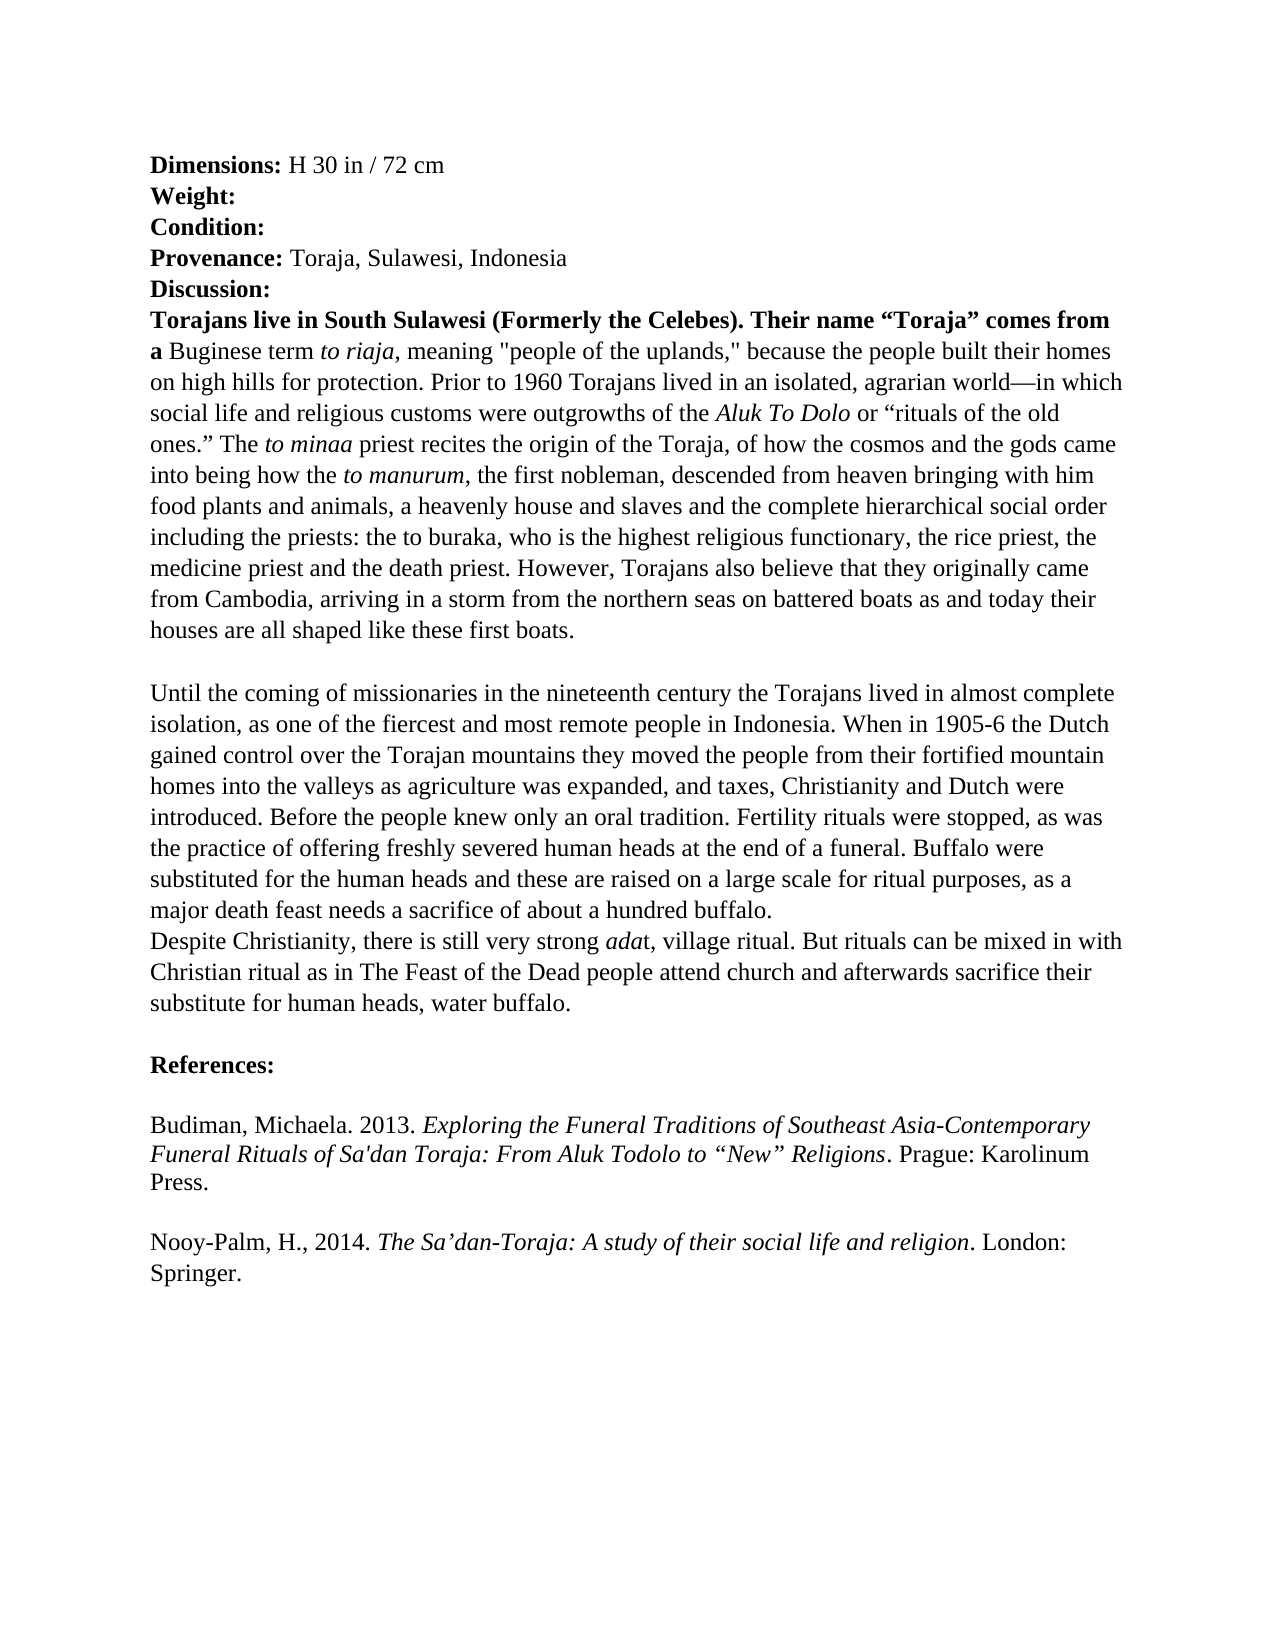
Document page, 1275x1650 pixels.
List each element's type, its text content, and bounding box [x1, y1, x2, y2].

text Provenance: Toraja, Sulawesi, Indonesia [150, 243, 1125, 272]
text Budiman, Michaela. 2013. Exploring the Funeral Traditions of Southeast Asia-Contemporary Funeral Rituals of Sa'dan Toraja: From Aluk Todolo to “New” Religions. Prague: Karolinum Press. [150, 1110, 1125, 1196]
text Weight: [150, 181, 1125, 210]
text Dimensions: H 30 in / 72 cm [150, 150, 1125, 179]
text References: [150, 1050, 1125, 1079]
text Condition: [150, 212, 1125, 241]
text Nooy-Palm, H., 2014. The Sa’dan-Toraja: A study of their social life and religion. London: Springer. [150, 1196, 1125, 1287]
text Torajans live in South Sulawesi (Formerly the Celebes). Their name “Toraja” comes from a Buginese term to riaja, meaning "people of the uplands," because the people built their homes on high hills for protection. Prior to 1960 Torajans lived in an isolated, agrarian world—in which social life and religious customs were outgrowths of the Aluk To Dolo or “rituals of the old ones.” The to minaa priest recites the origin of the Toraja, of how the cosmos and the gods came into being how the to manurum, the first nobleman, descended from heaven bringing with him food plants and animals, a heavenly house and slaves and the complete hierarchical social order including the priests: the to buraka, who is the highest religious functionary, the rice priest, the medicine priest and the death priest. However, Torajans also believe that they originally came from Cambodia, arriving in a storm from the northern seas on battered boats as and today their houses are all shaped like these first boats. [150, 305, 1125, 644]
text Until the coming of missionaries in the nineteenth century the Torajans lived in almost complete isolation, as one of the fiercest and most remote people in Indonesia. When in 1905-6 the Dutch gained control over the Torajan mountains they moved the people from their fortified mountain homes into the valleys as agriculture was expanded, and taxes, Christianity and Dutch were introduced. Before the people knew only an oral tradition. Fertility rituals were stopped, as was the practice of offering freshly severed human heads at the end of a funeral. Buffalo were substituted for the human heads and these are raised on a large scale for ritual purposes, as a major death feast needs a sacrifice of about a hundred buffalo. Despite Christianity, there is still very strong adat, village ritual. But rituals can be mixed in with Christian ritual as in The Feast of the Dead people attend church and afterwards sacrifice their substitute for human heads, water buffalo. [150, 678, 1125, 1017]
text Discussion: [150, 274, 1125, 303]
